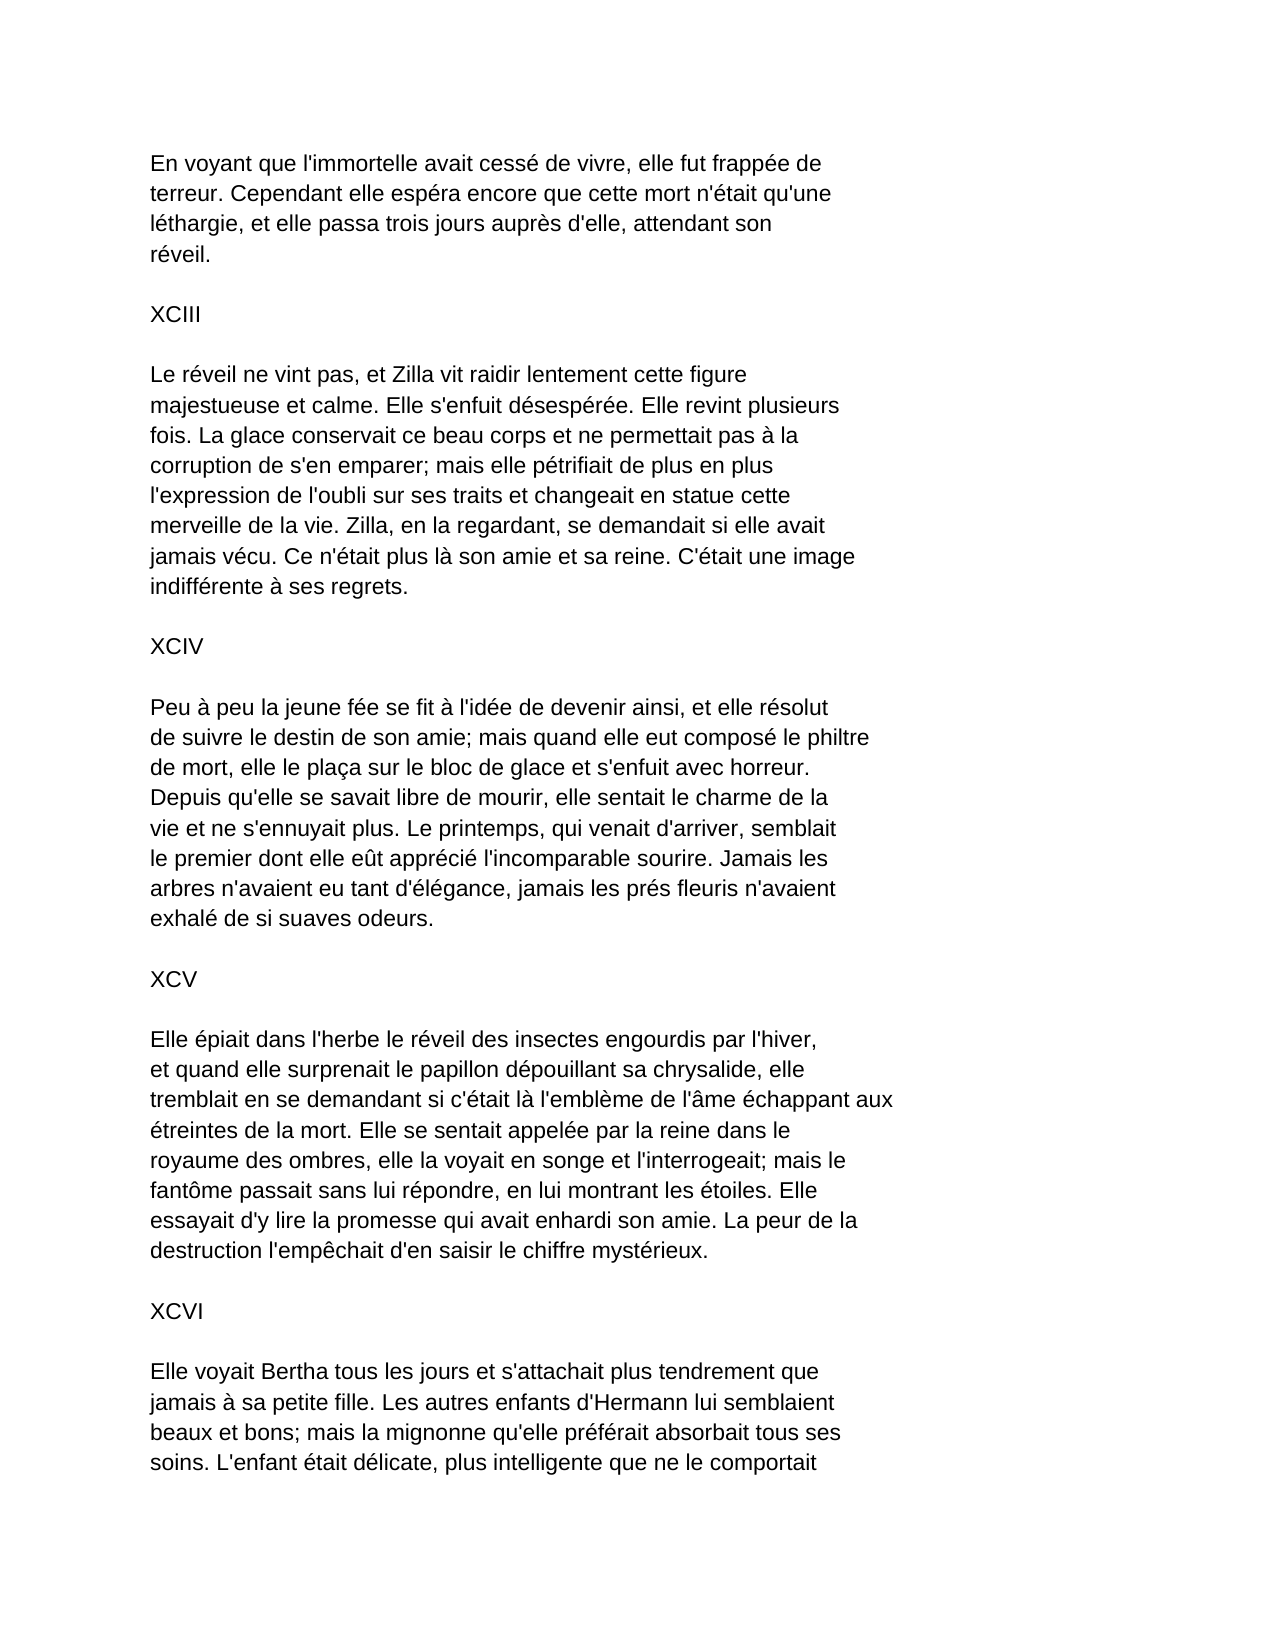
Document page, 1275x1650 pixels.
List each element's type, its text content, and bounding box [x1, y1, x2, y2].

text arbres n'avaient eu tant d'élégance, jamais les prés fleuris n'avaient [150, 875, 1125, 901]
text Elle épiait dans l'herbe le réveil des insectes engourdis par l'hiver, [150, 1026, 1125, 1052]
text XCIII [150, 301, 1125, 327]
text XCVI [150, 1298, 1125, 1324]
text réveil. [150, 241, 1125, 267]
text corruption de s'en emparer; mais elle pétrifiait de plus en plus [150, 452, 1125, 478]
text et quand elle surprenait le papillon dépouillant sa chrysalide, elle [150, 1056, 1125, 1083]
text XCIV [150, 633, 1125, 660]
text jamais à sa petite fille. Les autres enfants d'Hermann lui semblaient [150, 1388, 1125, 1415]
text fois. La glace conservait ce beau corps et ne permettait pas à la [150, 422, 1125, 448]
text Elle voyait Bertha tous les jours et s'attachait plus tendrement que [150, 1358, 1125, 1385]
text de suivre le destin de son amie; mais quand elle eut composé le philtre [150, 724, 1125, 750]
text Le réveil ne vint pas, et Zilla vit raidir lentement cette figure [150, 361, 1125, 388]
text XCV [150, 966, 1125, 992]
text royaume des ombres, elle la voyait en songe et l'interrogeait; mais le [150, 1147, 1125, 1173]
text Depuis qu'elle se savait libre de mourir, elle sentait le charme de la [150, 784, 1125, 811]
text de mort, elle le plaça sur le bloc de glace et s'enfuit avec horreur. [150, 754, 1125, 781]
text terreur. Cependant elle espéra encore que cette mort n'était qu'une [150, 180, 1125, 207]
text beaux et bons; mais la mignonne qu'elle préférait absorbait tous ses [150, 1419, 1125, 1445]
text merveille de la vie. Zilla, en la regardant, se demandait si elle avait [150, 512, 1125, 539]
text soins. L'enfant était délicate, plus intelligente que ne le comportait [150, 1449, 1125, 1475]
text l'expression de l'oubli sur ses traits et changeait en statue cette [150, 482, 1125, 509]
text le premier dont elle eût apprécié l'incomparable sourire. Jamais les [150, 845, 1125, 871]
text essayait d'y lire la promesse qui avait enhardi son amie. La peur de la [150, 1207, 1125, 1234]
text jamais vécu. Ce n'était plus là son amie et sa reine. C'était une image [150, 543, 1125, 569]
text léthargie, et elle passa trois jours auprès d'elle, attendant son [150, 210, 1125, 237]
text vie et ne s'ennuyait plus. Le printemps, qui venait d'arriver, semblait [150, 814, 1125, 841]
text fantôme passait sans lui répondre, en lui montrant les étoiles. Elle [150, 1177, 1125, 1203]
text Peu à peu la jeune fée se fit à l'idée de devenir ainsi, et elle résolut [150, 694, 1125, 720]
text tremblait en se demandant si c'était là l'emblème de l'âme échappant aux [150, 1086, 1125, 1113]
text destruction l'empêchait d'en saisir le chiffre mystérieux. [150, 1237, 1125, 1264]
text majestueuse et calme. Elle s'enfuit désespérée. Elle revint plusieurs [150, 392, 1125, 418]
text exhalé de si suaves odeurs. [150, 905, 1125, 932]
text étreintes de la mort. Elle se sentait appelée par la reine dans le [150, 1117, 1125, 1143]
text indifférente à ses regrets. [150, 573, 1125, 599]
text En voyant que l'immortelle avait cessé de vivre, elle fut frappée de [150, 150, 1125, 176]
